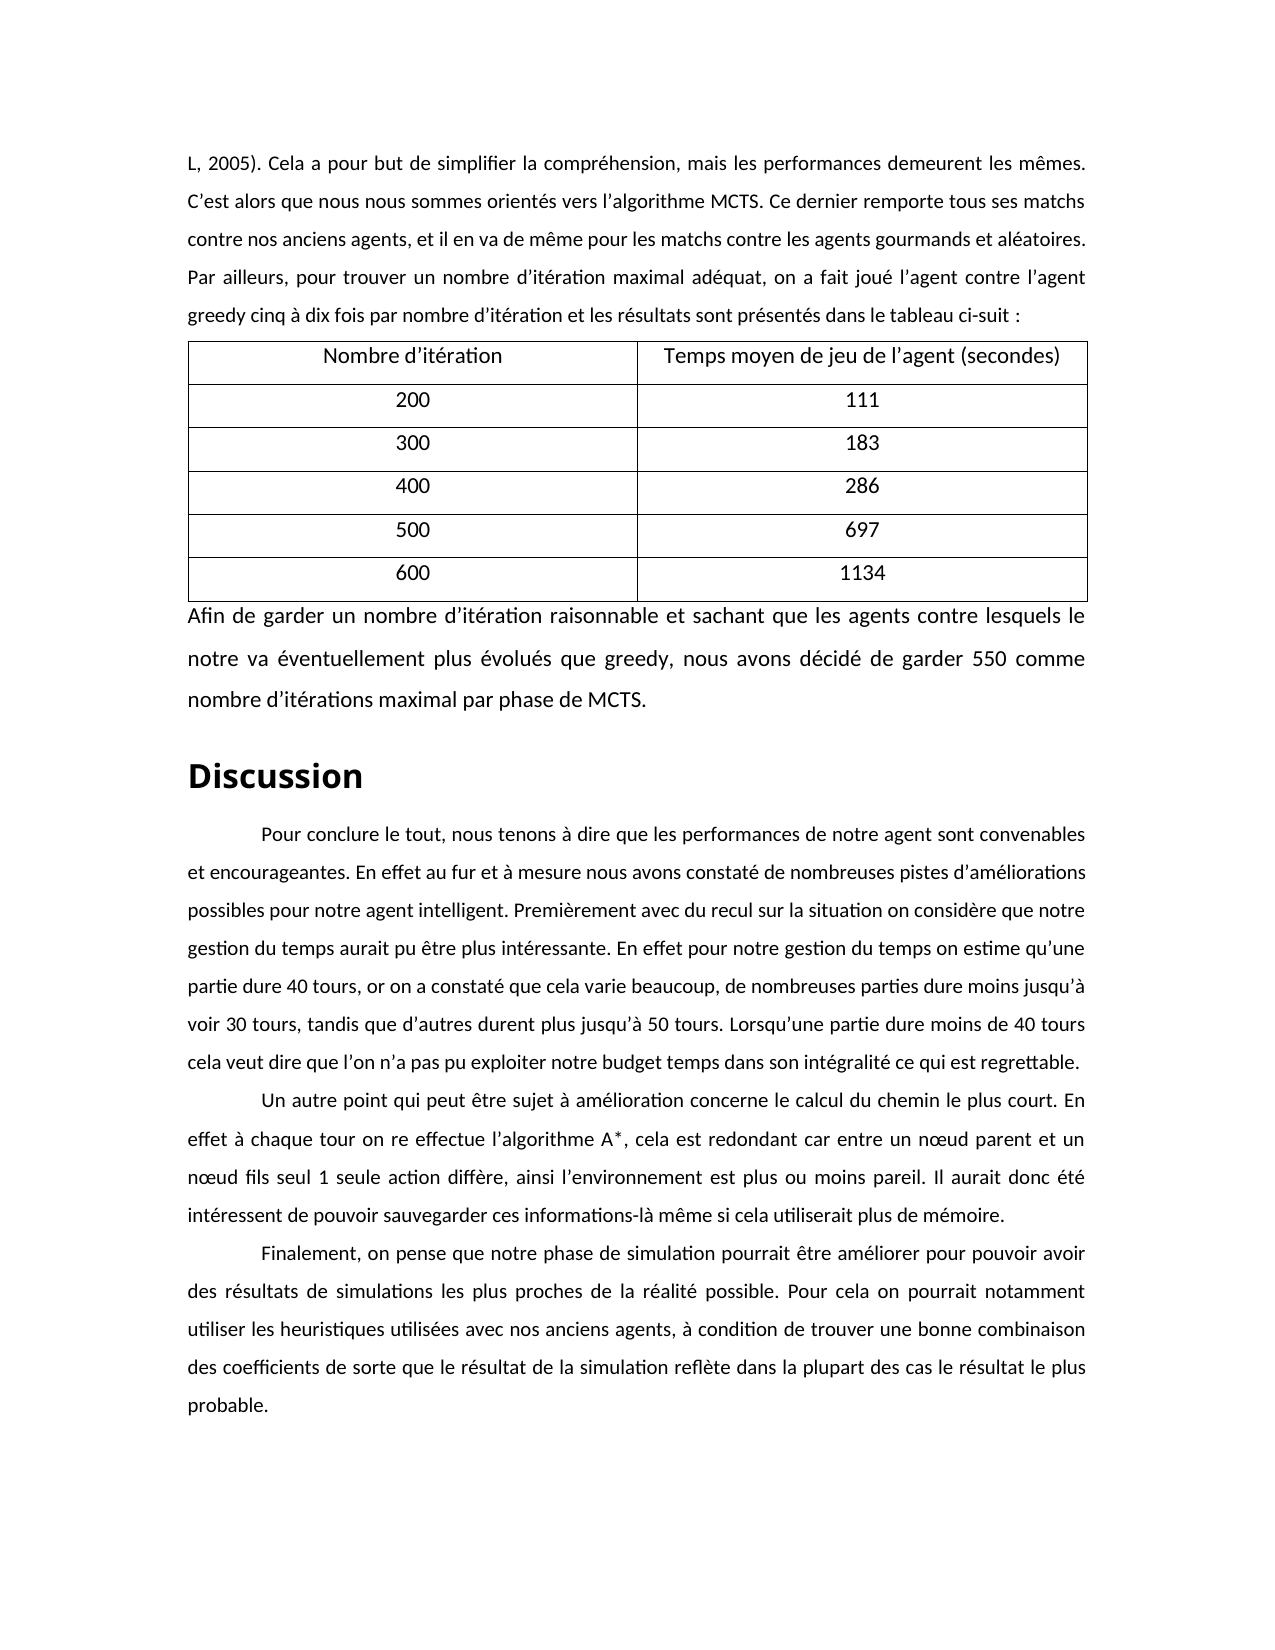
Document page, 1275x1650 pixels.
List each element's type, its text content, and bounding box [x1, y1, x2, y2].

text Afin de garder un nombre d’itération raisonnable et sachant que les agents contre lesquels le notre va éventuellement plus évolués que greedy, nous avons décidé de garder 550 comme nombre d’itérations maximal par phase de MCTS. [187, 602, 1087, 714]
table_cell 600 [189, 558, 637, 601]
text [187, 150, 1087, 328]
text Finalement, on pense que notre phase de simulation pourrait être améliorer pour pouvoir avoir des résultats de simulations les plus proches de la réalité possible. Pour cela on pourrait notamment utiliser les heuristiques utilisées avec nos anciens agents, à condition de trouver une bonne combinaison des coefficients de sorte que le résultat de la simulation reflète dans la plupart des cas le résultat le plus probable. [187, 1240, 1087, 1418]
table_cell 183 [638, 428, 1087, 471]
table_header Nombre d’itération [189, 342, 637, 384]
table_cell 286 [638, 472, 1087, 514]
table_cell 1134 [638, 558, 1087, 601]
table_cell 697 [638, 515, 1087, 557]
table_header Temps moyen de jeu de l’agent (secondes) [638, 342, 1087, 384]
text Pour conclure le tout, nous tenons à dire que les performances de notre agent sont convenables et encourageantes. En effet au fur et à mesure nous avons constaté de nombreuses pistes d’améliorations possibles pour notre agent intelligent. Premièrement avec du recul sur la situation on considère que notre gestion du temps aurait pu être plus intéressante. En effet pour notre gestion du temps on estime qu’une partie dure 40 tours, or on a constaté que cela varie beaucoup, de nombreuses parties dure moins jusqu’à voir 30 tours, tandis que d’autres durent plus jusqu’à 50 tours. Lorsqu’une partie dure moins de 40 tours cela veut dire que l’on n’a pas pu exploiter notre budget temps dans son intégralité ce qui est regrettable. [187, 821, 1087, 1075]
table_cell 400 [189, 472, 637, 514]
text Un autre point qui peut être sujet à amélioration concerne le calcul du chemin le plus court. En effet à chaque tour on re effectue l’algorithme A*, cela est redondant car entre un nœud parent et un nœud fils seul 1 seule action diffère, ainsi l’environnement est plus ou moins pareil. Il aurait donc été intéressent de pouvoir sauvegarder ces informations-là même si cela utiliserait plus de mémoire. [187, 1088, 1087, 1227]
table_cell 200 [189, 385, 637, 427]
table_cell 111 [638, 385, 1087, 427]
table_cell 500 [189, 515, 637, 557]
subtitle Discussion [187, 753, 1087, 798]
table_cell 300 [189, 428, 637, 471]
